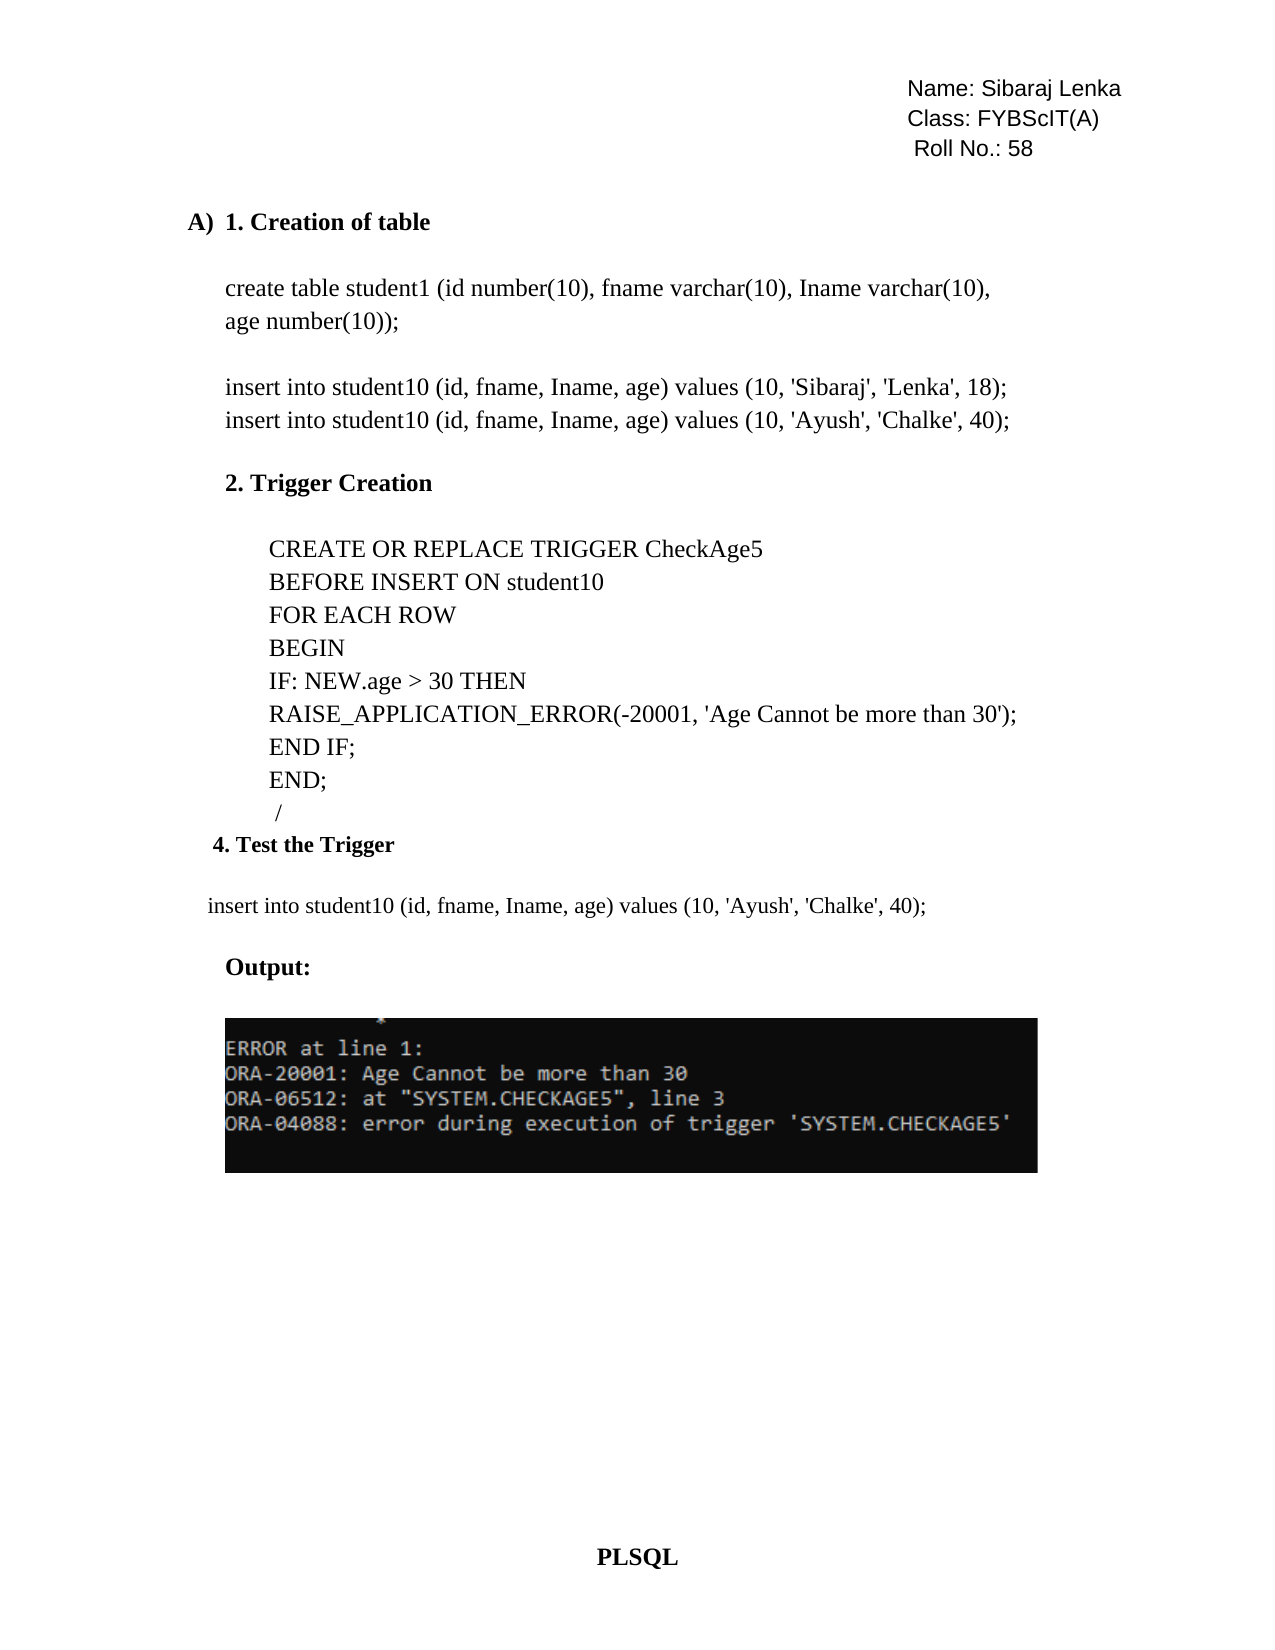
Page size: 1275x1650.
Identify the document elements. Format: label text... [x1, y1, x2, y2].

text Output: [225, 952, 1125, 981]
text / [225, 798, 1125, 827]
text insert into student10 (id, fname, Iname, age) values (10, 'Ayush', 'Chalke', 40); [150, 892, 1125, 918]
text BEFORE INSERT ON student10 [225, 567, 1125, 596]
text FOR EACH ROW [225, 600, 1125, 629]
text insert into student10 (id, fname, Iname, age) values (10, 'Sibaraj', 'Lenka', 18); [225, 372, 1125, 401]
text RAISE_APPLICATION_ERROR(-20001, 'Age Cannot be more than 30'); [225, 699, 1125, 728]
text END IF; [225, 732, 1125, 761]
text 2. Trigger Creation [225, 468, 1125, 497]
text insert into student10 (id, fname, Iname, age) values (10, 'Ayush', 'Chalke', 40); [225, 405, 1125, 434]
text CREATE OR REPLACE TRIGGER CheckAge5 [225, 534, 1125, 563]
text IF: NEW.age > 30 THEN [225, 666, 1125, 695]
text BEGIN [225, 633, 1125, 662]
list 1. Creation of table [187, 207, 1125, 236]
text END; [225, 765, 1125, 794]
text create table student1 (id number(10), fname varchar(10), Iname varchar(10), [225, 273, 1125, 302]
picture [225, 1018, 1038, 1173]
text age number(10)); [225, 306, 1125, 335]
text 4. Test the Trigger [150, 831, 1125, 858]
